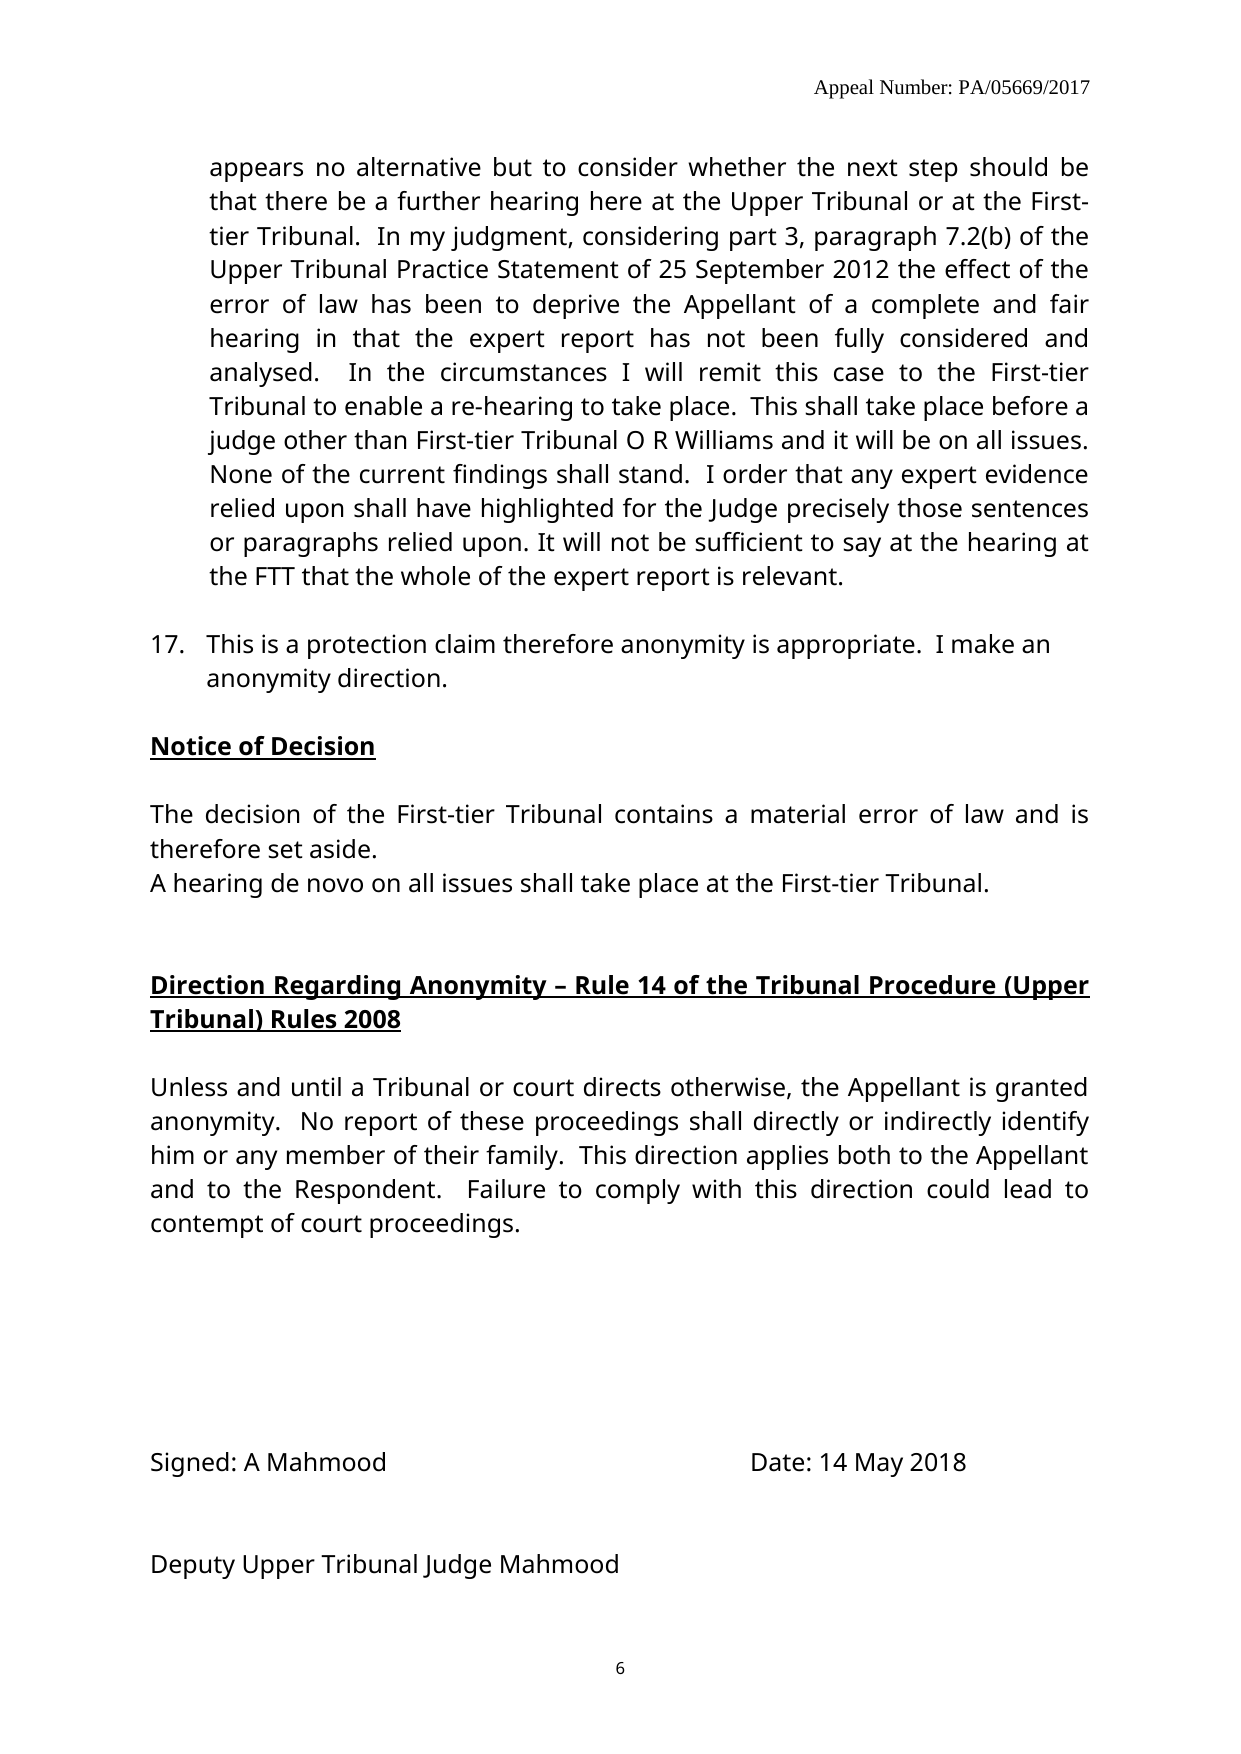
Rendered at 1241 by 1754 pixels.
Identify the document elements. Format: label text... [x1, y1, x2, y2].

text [150, 150, 1090, 593]
text Direction Regarding Anonymity – Rule 14 of the Tribunal Procedure (Upper Tribunal) Rules 2008 [150, 967, 1090, 996]
text Direction Regarding Anonymity – Rule 14 of the Tribunal Procedure (Upper Tribunal) Rules 2008 [150, 998, 1090, 1036]
text The decision of the First-tier Tribunal contains a material error of law and is therefore set aside. [150, 797, 1090, 865]
text Unless and until a Tribunal or court directs otherwise, the Appellant is granted anonymity. No report of these proceedings shall directly or indirectly identify him or any member of their family. This direction applies both to the Appellant and to the Respondent. Failure to comply with this direction could lead to contempt of court proceedings. [150, 1070, 1090, 1240]
text Deputy Upper Tribunal Judge Mahmood [150, 1547, 1090, 1581]
text 17. This is a protection claim therefore anonymity is appropriate. I make an anonymity direction. [150, 627, 1090, 695]
text Signed: A Mahmood Date: 14 May 2018 [150, 1444, 1090, 1478]
text Notice of Decision [150, 729, 1090, 763]
text A hearing de novo on all issues shall take place at the First-tier Tribunal. [150, 865, 1090, 899]
